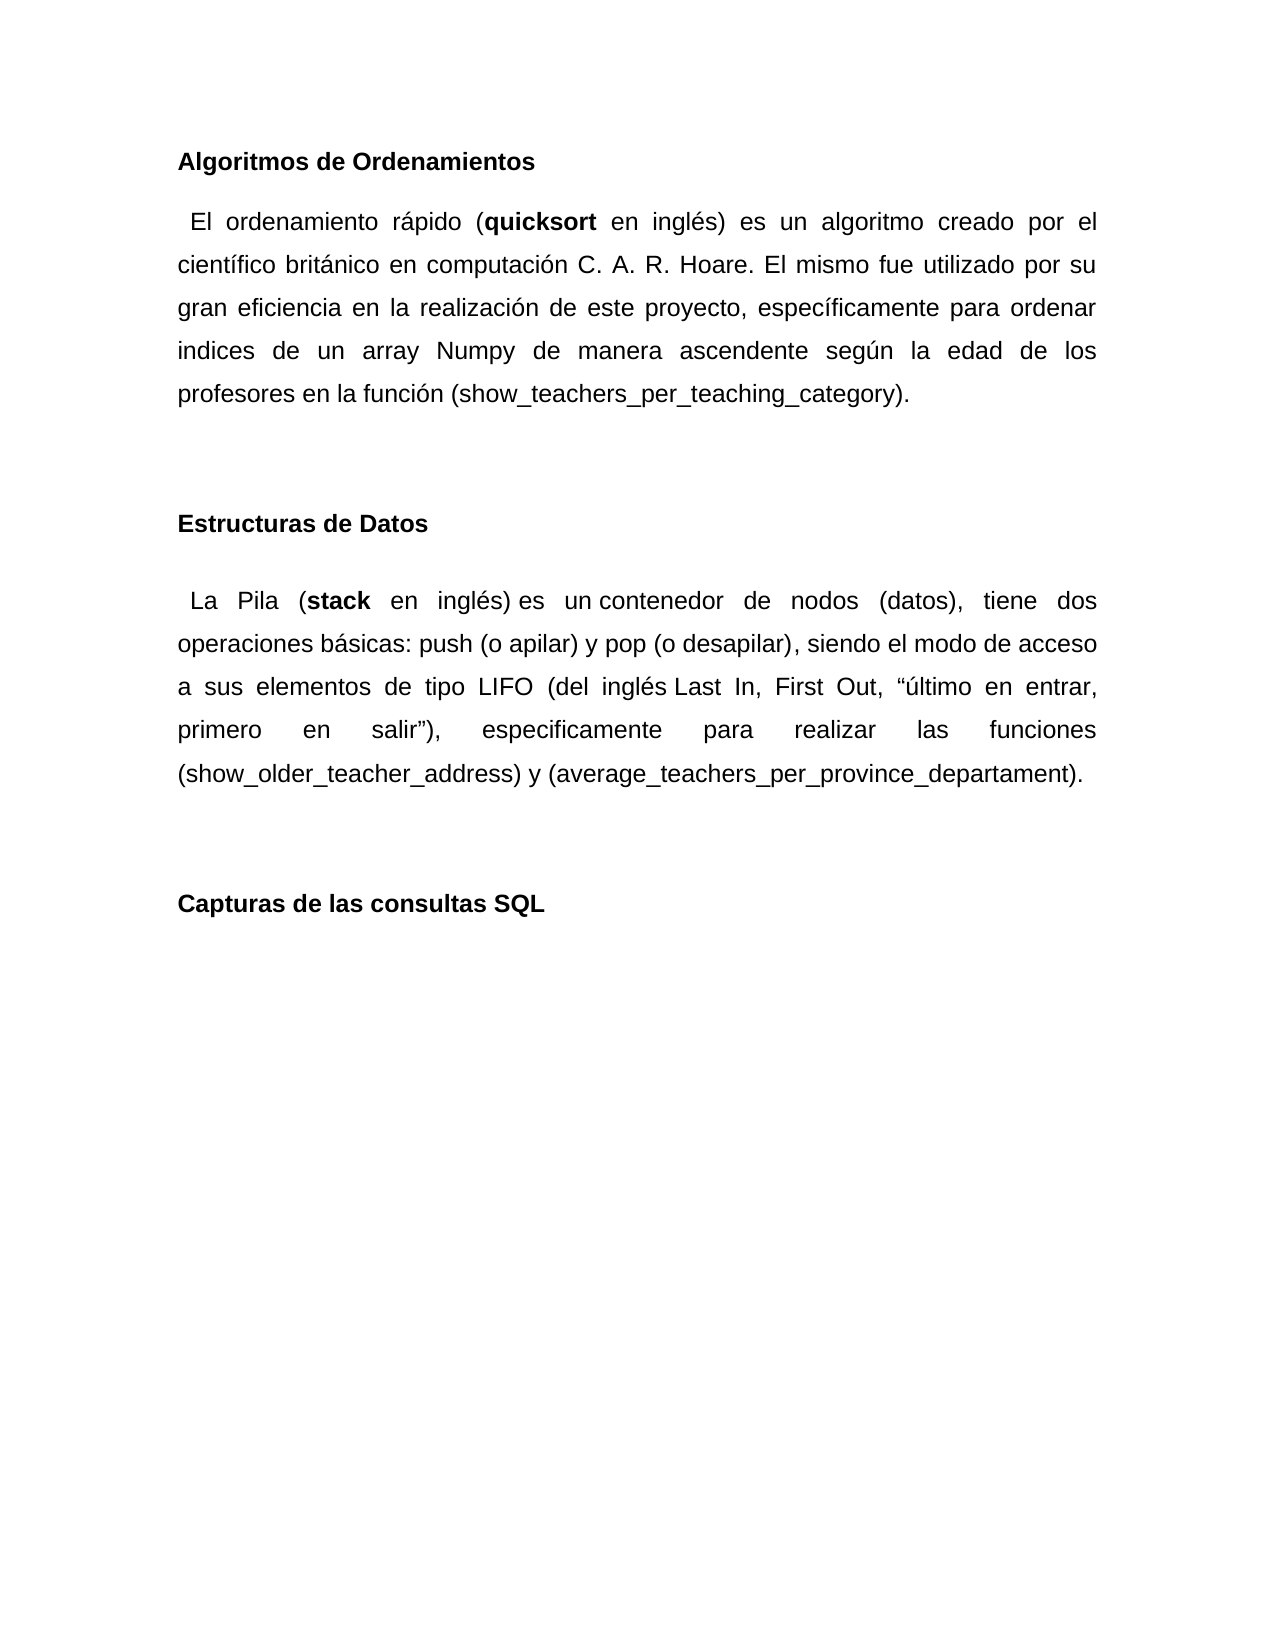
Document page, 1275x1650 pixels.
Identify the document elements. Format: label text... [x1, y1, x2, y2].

text El ordenamiento rápido (quicksort en inglés) es un algoritmo creado por el científico británico en computación C. A. R. Hoare. El mismo fue utilizado por su gran eficiencia en la realización de este proyecto, específicamente para ordenar indices de un array Numpy de manera ascendente según la edad de los profesores en la función (show_teachers_per_teaching_category). [177, 207, 1098, 408]
subtitle Capturas de las consultas SQL [177, 888, 1098, 917]
text Algoritmos de Ordenamientos [177, 147, 1098, 176]
text La Pila (stack en inglés) es un contenedor de nodos (datos), tiene dos operaciones básicas: push (o apilar) y pop (o desapilar), siendo el modo de acceso a sus elementos de tipo LIFO (del inglés Last In, First Out, “último en entrar, primero en salir”), especificamente para realizar las funciones (show_older_teacher_address) y (average_teachers_per_province_departament). [177, 586, 1098, 787]
subtitle Estructuras de Datos [177, 509, 1098, 538]
